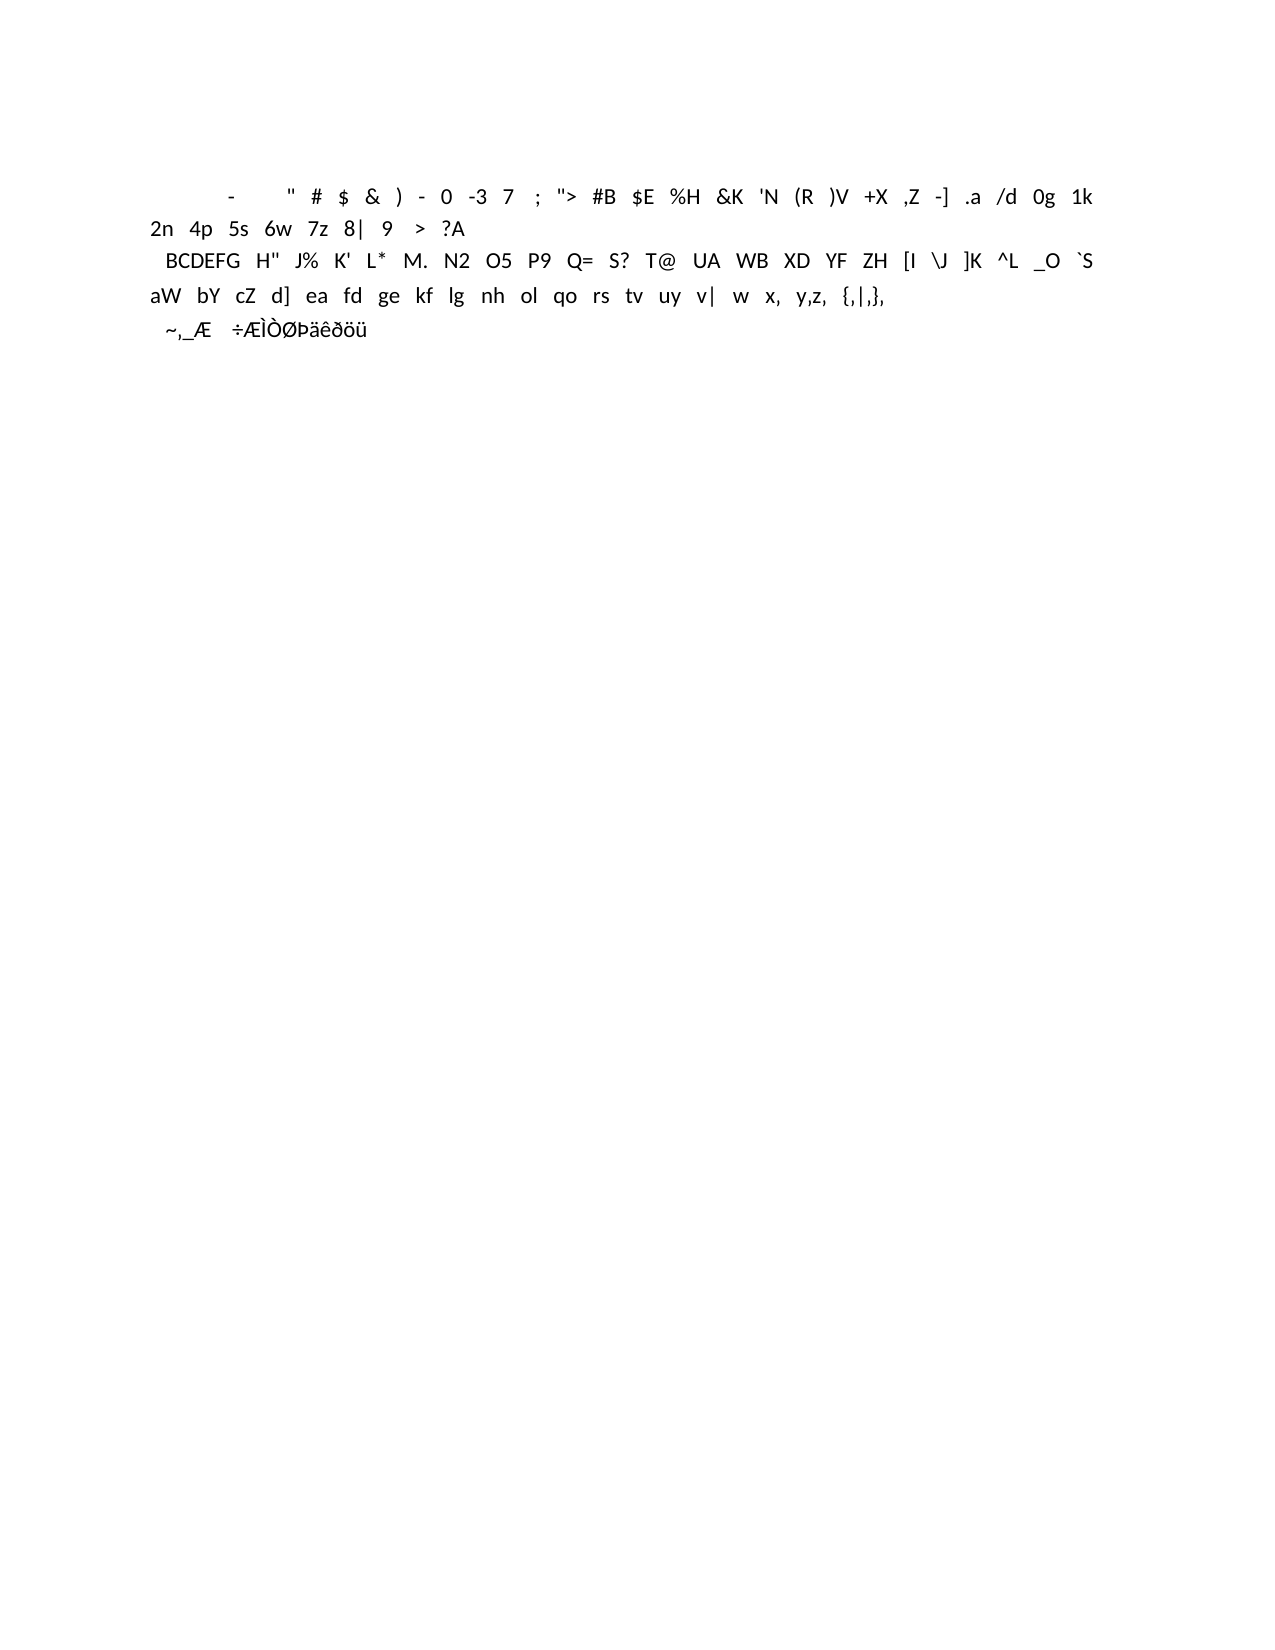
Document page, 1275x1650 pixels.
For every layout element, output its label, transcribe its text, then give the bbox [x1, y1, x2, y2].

text - " # $ & ) - 0 -3 7 ; "> #B $E %H &K 'N (R )V +X ,Z -] .a /d 0g 1k 2n 4p 5s 6w 7z 8| 9 > ? A B C D E F G H" J% K' L* M. N2 O5 P9 Q= S? T@ UA WB XD YF ZH [I \J ]K ^L _O `S aW bY cZ d] ea fd ge kf lg nh ol qo rs tv uy v| w x‚ y‚ z‚ {‚ |‚ }‚ ~‚ _Æ ÷ÆÌÒØÞäêðöü &,28>DJPV\bhntz€†Œ’˜ž¤ª°¶¼ÂÈÎÔÚàæìòøþ [150, 150, 1125, 343]
